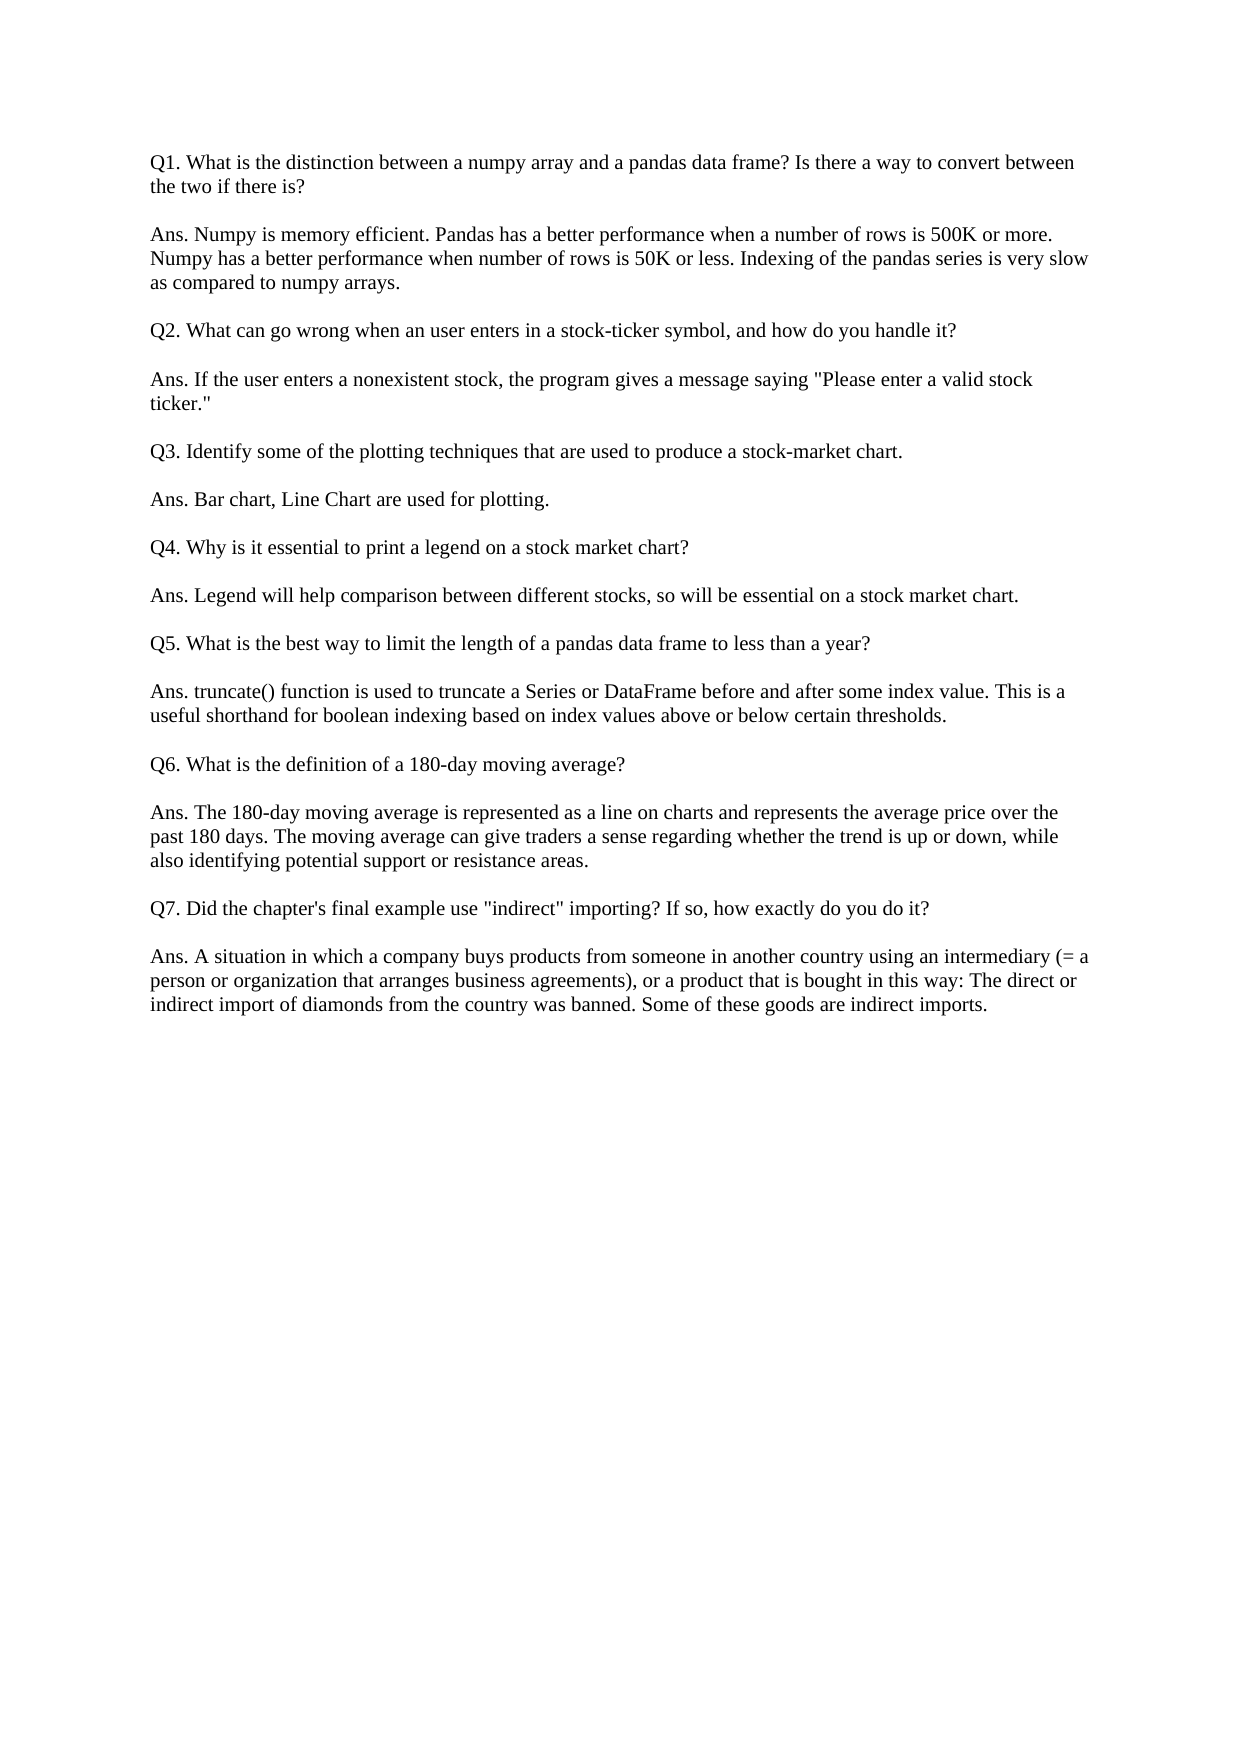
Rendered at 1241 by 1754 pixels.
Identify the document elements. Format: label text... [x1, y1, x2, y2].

text Q3. Identify some of the plotting techniques that are used to produce a stock-market chart. [150, 439, 1090, 463]
text Ans. Legend will help comparison between different stocks, so will be essential on a stock market chart. [150, 583, 1090, 607]
text Ans. truncate() function is used to truncate a Series or DataFrame before and after some index value. This is a useful shorthand for boolean indexing based on index values above or below certain thresholds. [150, 679, 1090, 727]
text Q5. What is the best way to limit the length of a pandas data frame to less than a year? [150, 631, 1090, 655]
text Ans. The 180-day moving average is represented as a line on charts and represents the average price over the past 180 days. The moving average can give traders a sense regarding whether the trend is up or down, while also identifying potential support or resistance areas. [150, 800, 1090, 872]
text Ans. A situation in which a company buys products from someone in another country using an intermediary (= a person or organization that arranges business agreements), or a product that is bought in this way: The direct or indirect import of diamonds from the country was banned. Some of these goods are indirect imports. [150, 944, 1090, 1016]
text Ans. Bar chart, Line Chart are used for plotting. [150, 487, 1090, 511]
text Q6. What is the definition of a 180-day moving average? [150, 752, 1090, 776]
text Q4. Why is it essential to print a legend on a stock market chart? [150, 535, 1090, 559]
text Ans. If the user enters a nonexistent stock, the program gives a message saying "Please enter a valid stock ticker." [150, 367, 1090, 415]
text Q2. What can go wrong when an user enters in a stock-ticker symbol, and how do you handle it? [150, 318, 1090, 342]
text Ans. Numpy is memory efficient. Pandas has a better performance when a number of rows is 500K or more. Numpy has a better performance when number of rows is 50K or less. Indexing of the pandas series is very slow as compared to numpy arrays. [150, 222, 1090, 294]
text Q7. Did the chapter's final example use "indirect" importing? If so, how exactly do you do it? [150, 896, 1090, 920]
text Q1. What is the distinction between a numpy array and a pandas data frame? Is there a way to convert between the two if there is? [150, 150, 1090, 198]
